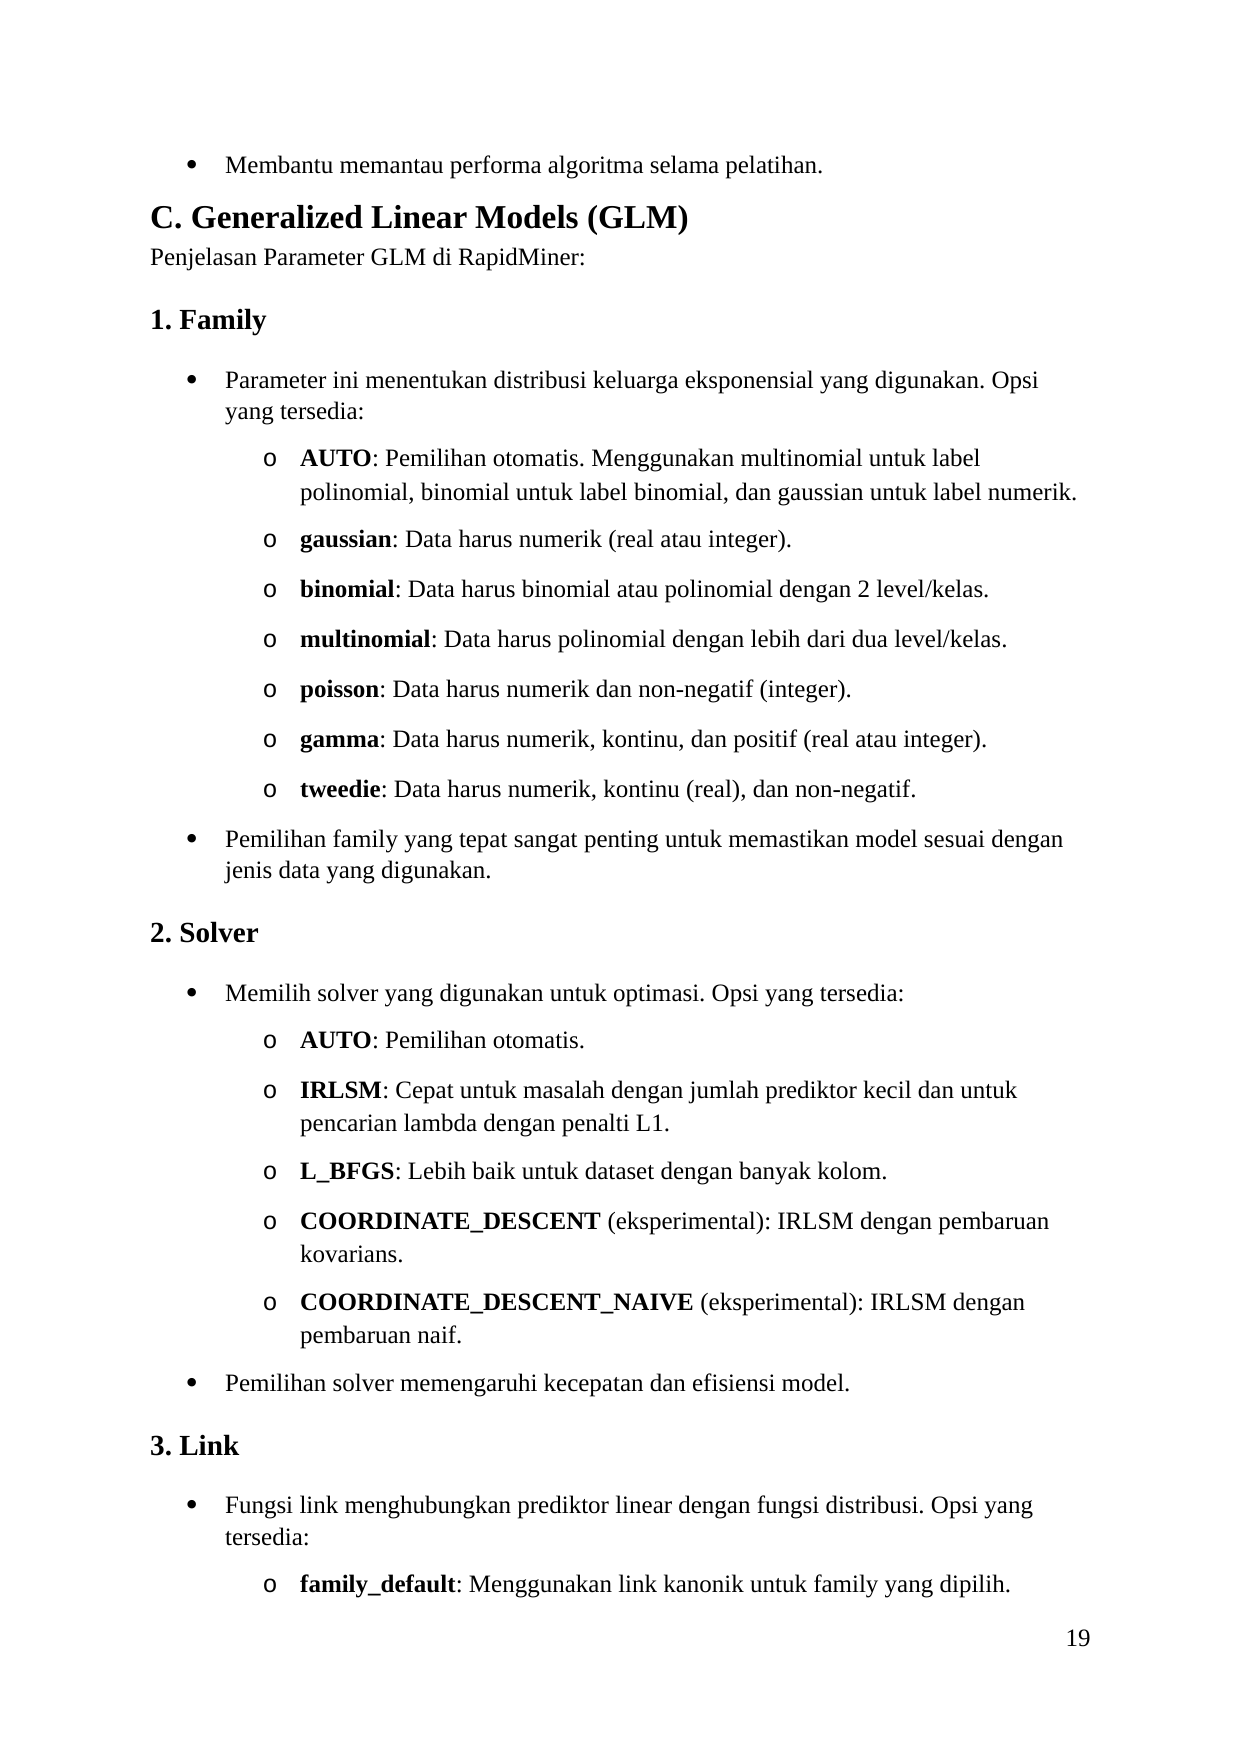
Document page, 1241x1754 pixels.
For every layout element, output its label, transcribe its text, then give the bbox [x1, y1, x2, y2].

list COORDINATE_DESCENT (eksperimental): IRLSM dengan pembaruan kovarians. [262, 1206, 1090, 1268]
subtitle C. Generalized Linear Models (GLM) [150, 198, 1090, 236]
subtitle 2. Solver [150, 915, 1090, 948]
list Fungsi link menghubungkan prediktor linear dengan fungsi distribusi. Opsi yang tersedia: [187, 1491, 1090, 1550]
list tweedie: Data harus numerik, kontinu (real), dan non-negatif. [262, 774, 1090, 804]
list poisson: Data harus numerik dan non-negatif (integer). [262, 674, 1090, 705]
list Pemilihan solver memengaruhi kecepatan dan efisiensi model. [187, 1368, 1090, 1396]
subtitle 1. Family [150, 302, 1090, 336]
list gamma: Data harus numerik, kontinu, dan positif (real atau integer). [262, 724, 1090, 755]
list Parameter ini menentukan distribusi keluarga eksponensial yang digunakan. Opsi yang tersedia: [187, 365, 1090, 424]
list binomial: Data harus binomial atau polinomial dengan 2 level/kelas. [262, 574, 1090, 605]
list Memilih solver yang digunakan untuk optimasi. Opsi yang tersedia: [187, 978, 1090, 1006]
list AUTO: Pemilihan otomatis. [262, 1025, 1090, 1056]
subtitle 3. Link [150, 1428, 1090, 1461]
list family_default: Menggunakan link kanonik untuk family yang dipilih. [262, 1569, 1090, 1600]
list Pemilihan family yang tepat sangat penting untuk memastikan model sesuai dengan jenis data yang digunakan. [187, 824, 1090, 883]
text Penjelasan Parameter GLM di RapidMiner: [150, 242, 1090, 271]
list multinomial: Data harus polinomial dengan lebih dari dua level/kelas. [262, 624, 1090, 655]
list L_BFGS: Lebih baik untuk dataset dengan banyak kolom. [262, 1156, 1090, 1187]
list Membantu memantau performa algoritma selama pelatihan. [187, 150, 1090, 179]
list IRLSM: Cepat untuk masalah dengan jumlah prediktor kecil dan untuk pencarian lambda dengan penalti L1. [262, 1075, 1090, 1137]
list AUTO: Pemilihan otomatis. Menggunakan multinomial untuk label polinomial, binomial untuk label binomial, dan gaussian untuk label numerik. [262, 443, 1090, 505]
list gaussian: Data harus numerik (real atau integer). [262, 524, 1090, 555]
list COORDINATE_DESCENT_NAIVE (eksperimental): IRLSM dengan pembaruan naif. [262, 1287, 1090, 1349]
